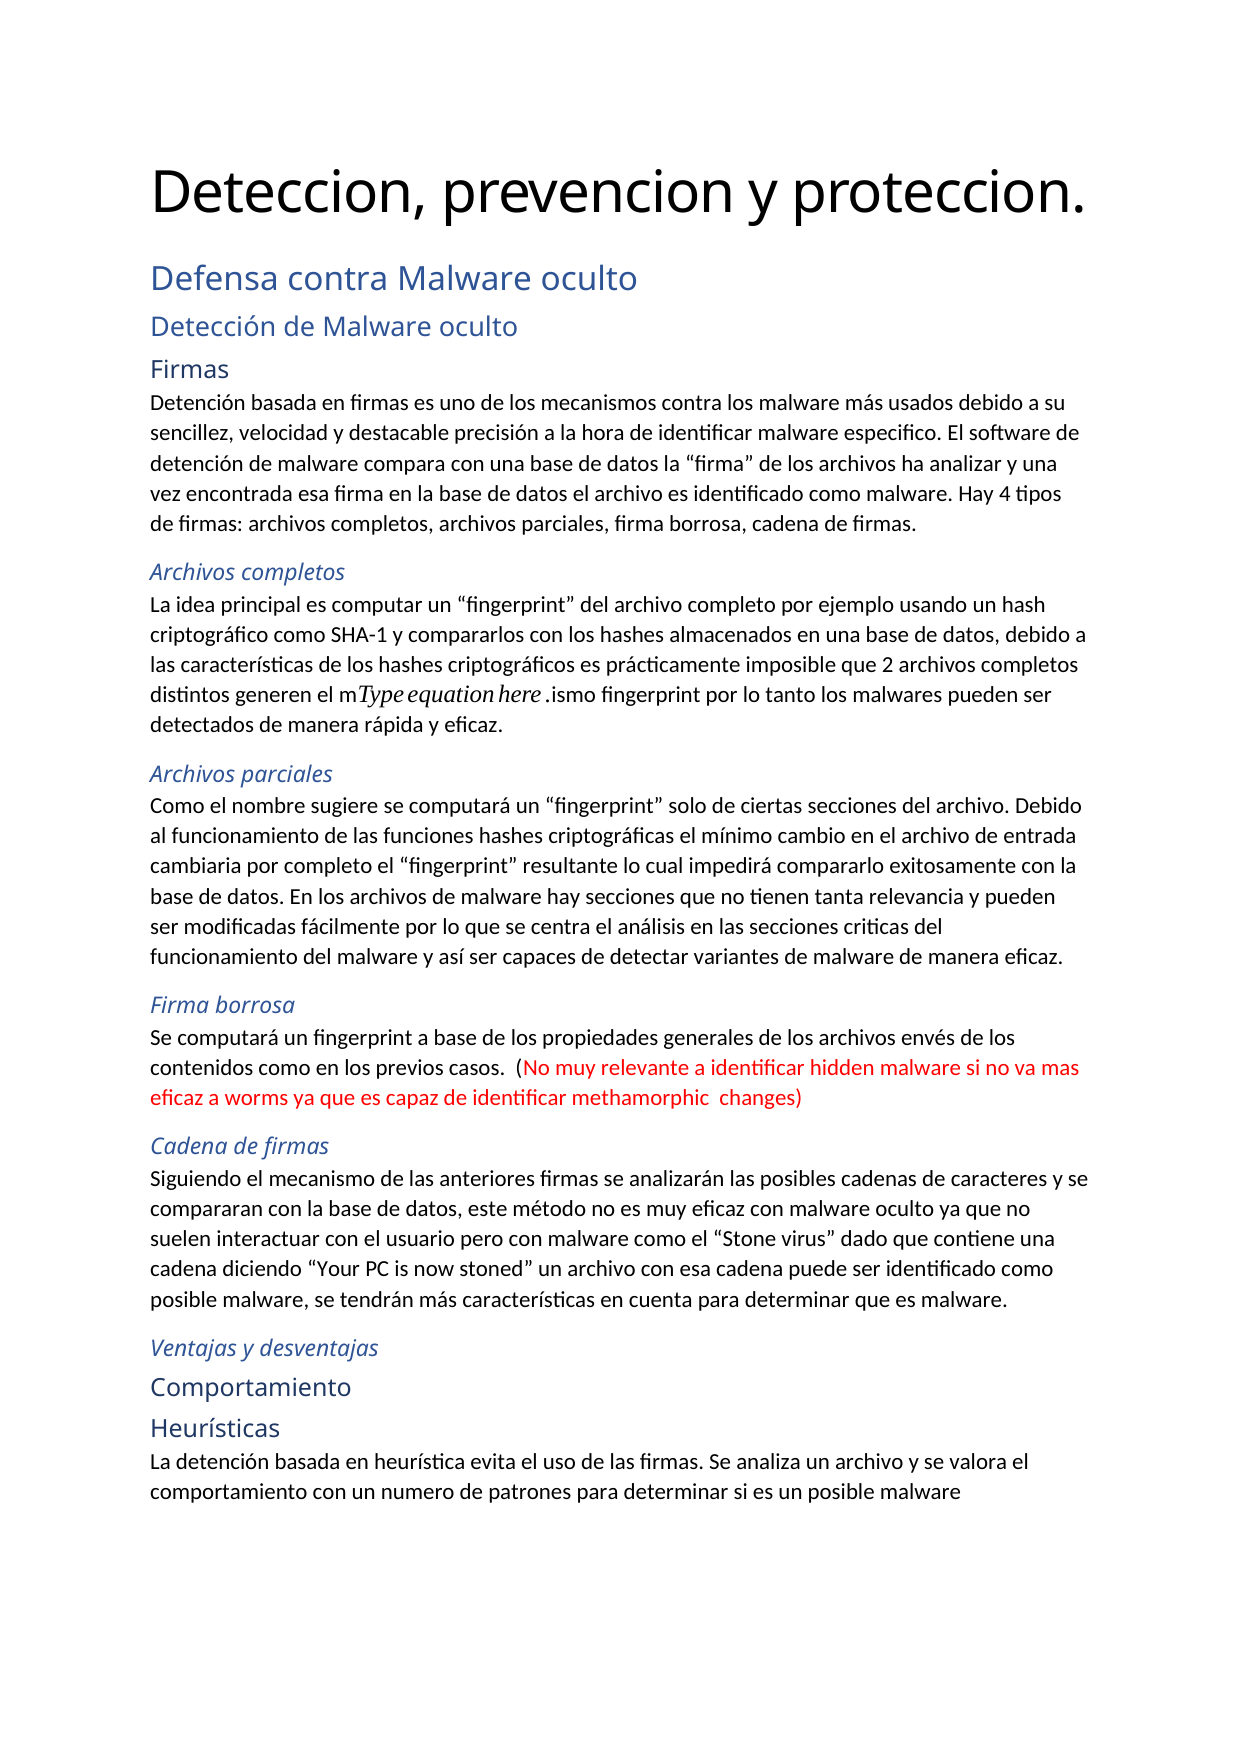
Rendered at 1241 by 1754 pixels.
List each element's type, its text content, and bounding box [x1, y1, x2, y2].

text La idea principal es computar un “fingerprint” del archivo completo por ejemplo usando un hash criptográfico como SHA-1 y compararlos con los hashes almacenados en una base de datos, debido a las características de los hashes criptográficos es prácticamente imposible que 2 archivos completos distintos generen el mismo fingerprint por lo tanto los malwares pueden ser detectados de manera rápida y eficaz. [150, 590, 1090, 739]
text La detención basada en heurística evita el uso de las firmas. Se analiza un archivo y se valora el comportamiento con un numero de patrones para determinar si es un posible malware [150, 1447, 1090, 1506]
subtitle Cadena de firmas [150, 1130, 1090, 1161]
text Se computará un fingerprint a base de los propiedades generales de los archivos envés de los contenidos como en los previos casos. (No muy relevante a identificar hidden malware si no va mas eficaz a worms ya que es capaz de identificar methamorphic changes) [150, 1023, 1090, 1111]
title Deteccion, prevencion y proteccion. [150, 150, 1090, 229]
subtitle Firmas [150, 352, 1090, 386]
subtitle Archivos completos [150, 556, 1090, 587]
text Siguiendo el mecanismo de las anteriores firmas se analizarán las posibles cadenas de caracteres y se compararan con la base de datos, este método no es muy eficaz con malware oculto ya que no suelen interactuar con el usuario pero con malware como el “Stone virus” dado que contiene una cadena diciendo “Your PC is now stoned” un archivo con esa cadena puede ser identificado como posible malware, se tendrán más características en cuenta para determinar que es malware. [150, 1164, 1090, 1313]
text Detención basada en firmas es uno de los mecanismos contra los malware más usados debido a su sencillez, velocidad y destacable precisión a la hora de identificar malware especifico. El software de detención de malware compara con una base de datos la “firma” de los archivos ha analizar y una vez encontrada esa firma en la base de datos el archivo es identificado como malware. Hay 4 tipos de firmas: archivos completos, archivos parciales, firma borrosa, cadena de firmas. [150, 388, 1090, 537]
subtitle Comportamiento [150, 1369, 1090, 1404]
subtitle Detección de Malware oculto [150, 308, 1090, 344]
subtitle Firma borrosa [150, 989, 1090, 1020]
subtitle Defensa contra Malware oculto [150, 254, 1090, 300]
subtitle Ventajas y desventajas [150, 1332, 1090, 1363]
text Como el nombre sugiere se computará un “fingerprint” solo de ciertas secciones del archivo. Debido al funcionamiento de las funciones hashes criptográficas el mínimo cambio en el archivo de entrada cambiaria por completo el “fingerprint” resultante lo cual impedirá compararlo exitosamente con la base de datos. En los archivos de malware hay secciones que no tienen tanta relevancia y pueden ser modificadas fácilmente por lo que se centra el análisis en las secciones criticas del funcionamiento del malware y así ser capaces de detectar variantes de malware de manera eficaz. [150, 791, 1090, 970]
subtitle Archivos parciales [150, 757, 1090, 789]
subtitle Heurísticas [150, 1411, 1090, 1444]
